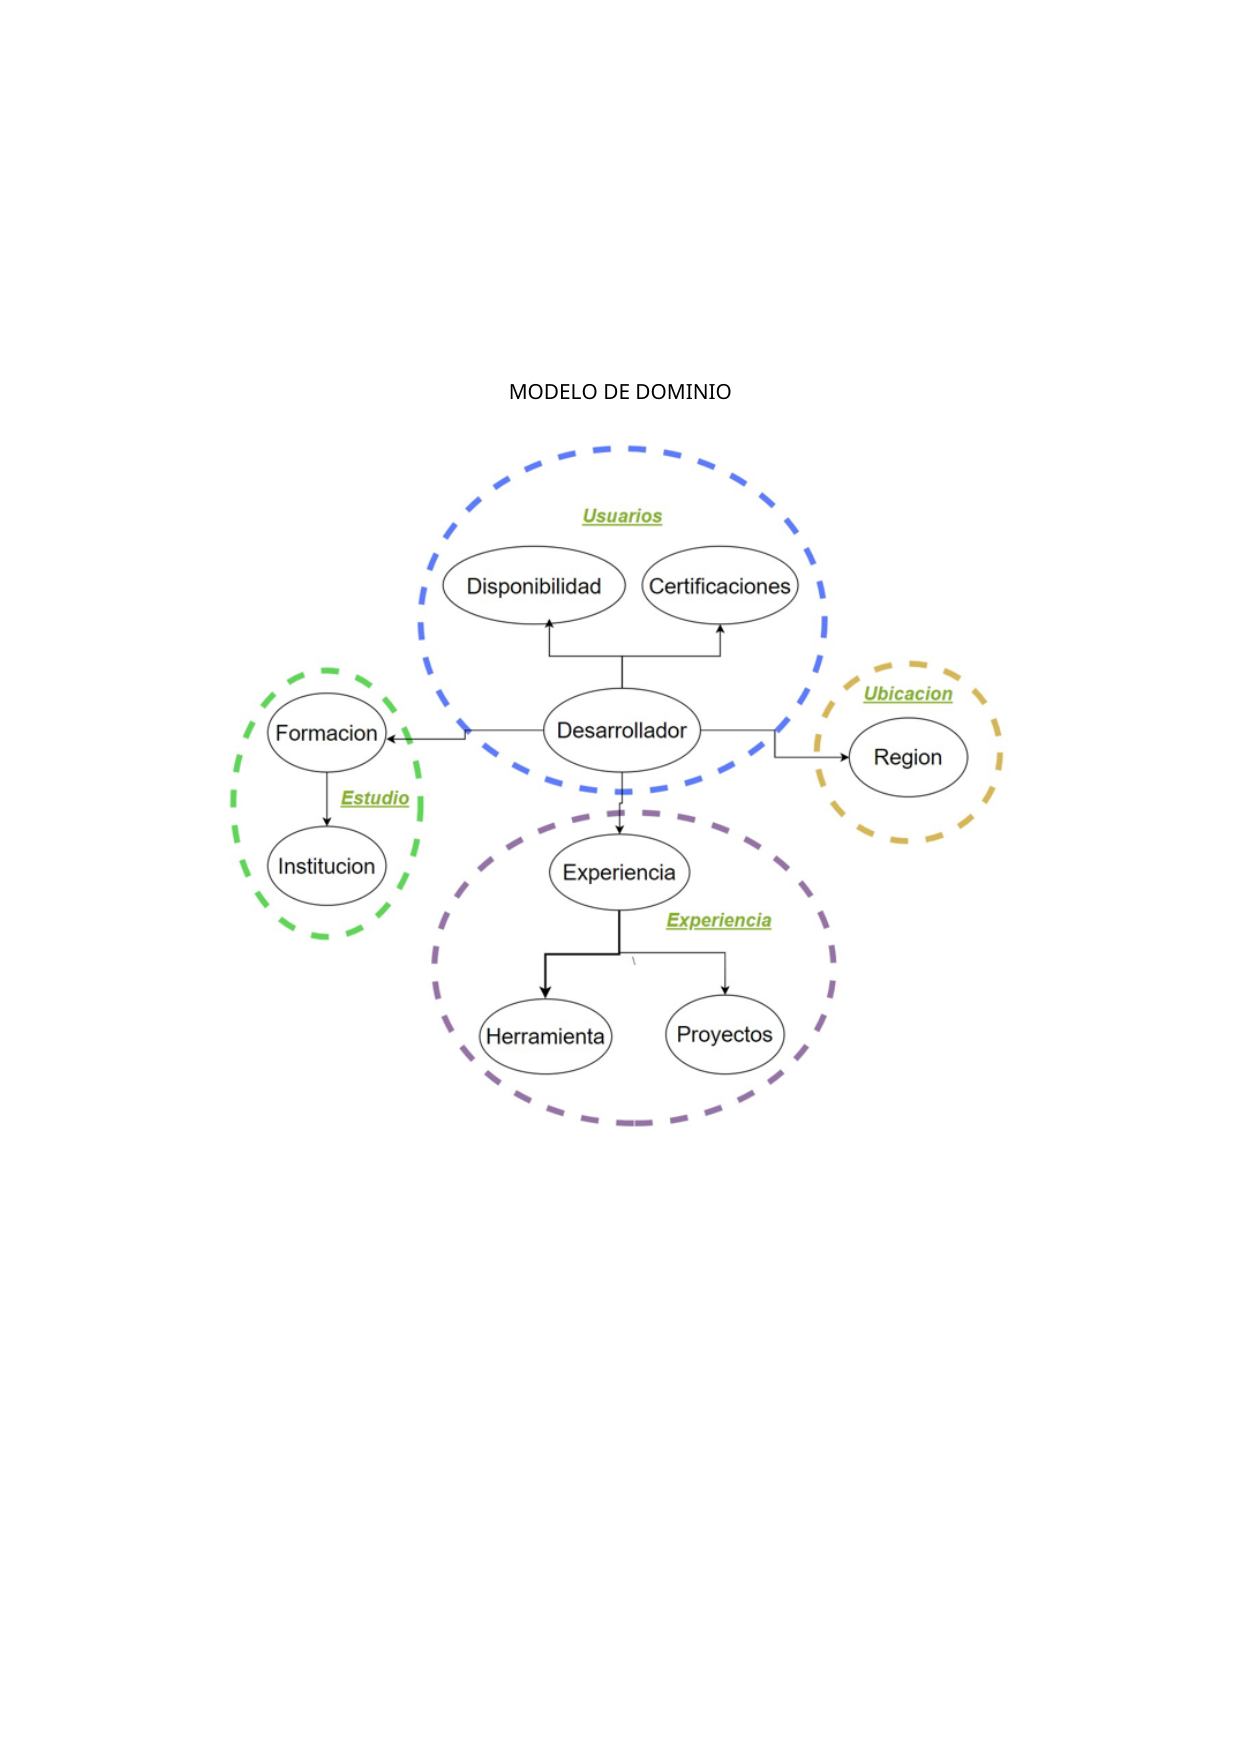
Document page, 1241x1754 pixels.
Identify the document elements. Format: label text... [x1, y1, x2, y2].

picture [211, 434, 1030, 1145]
text MODELO DE DOMINIO [187, 377, 1053, 406]
